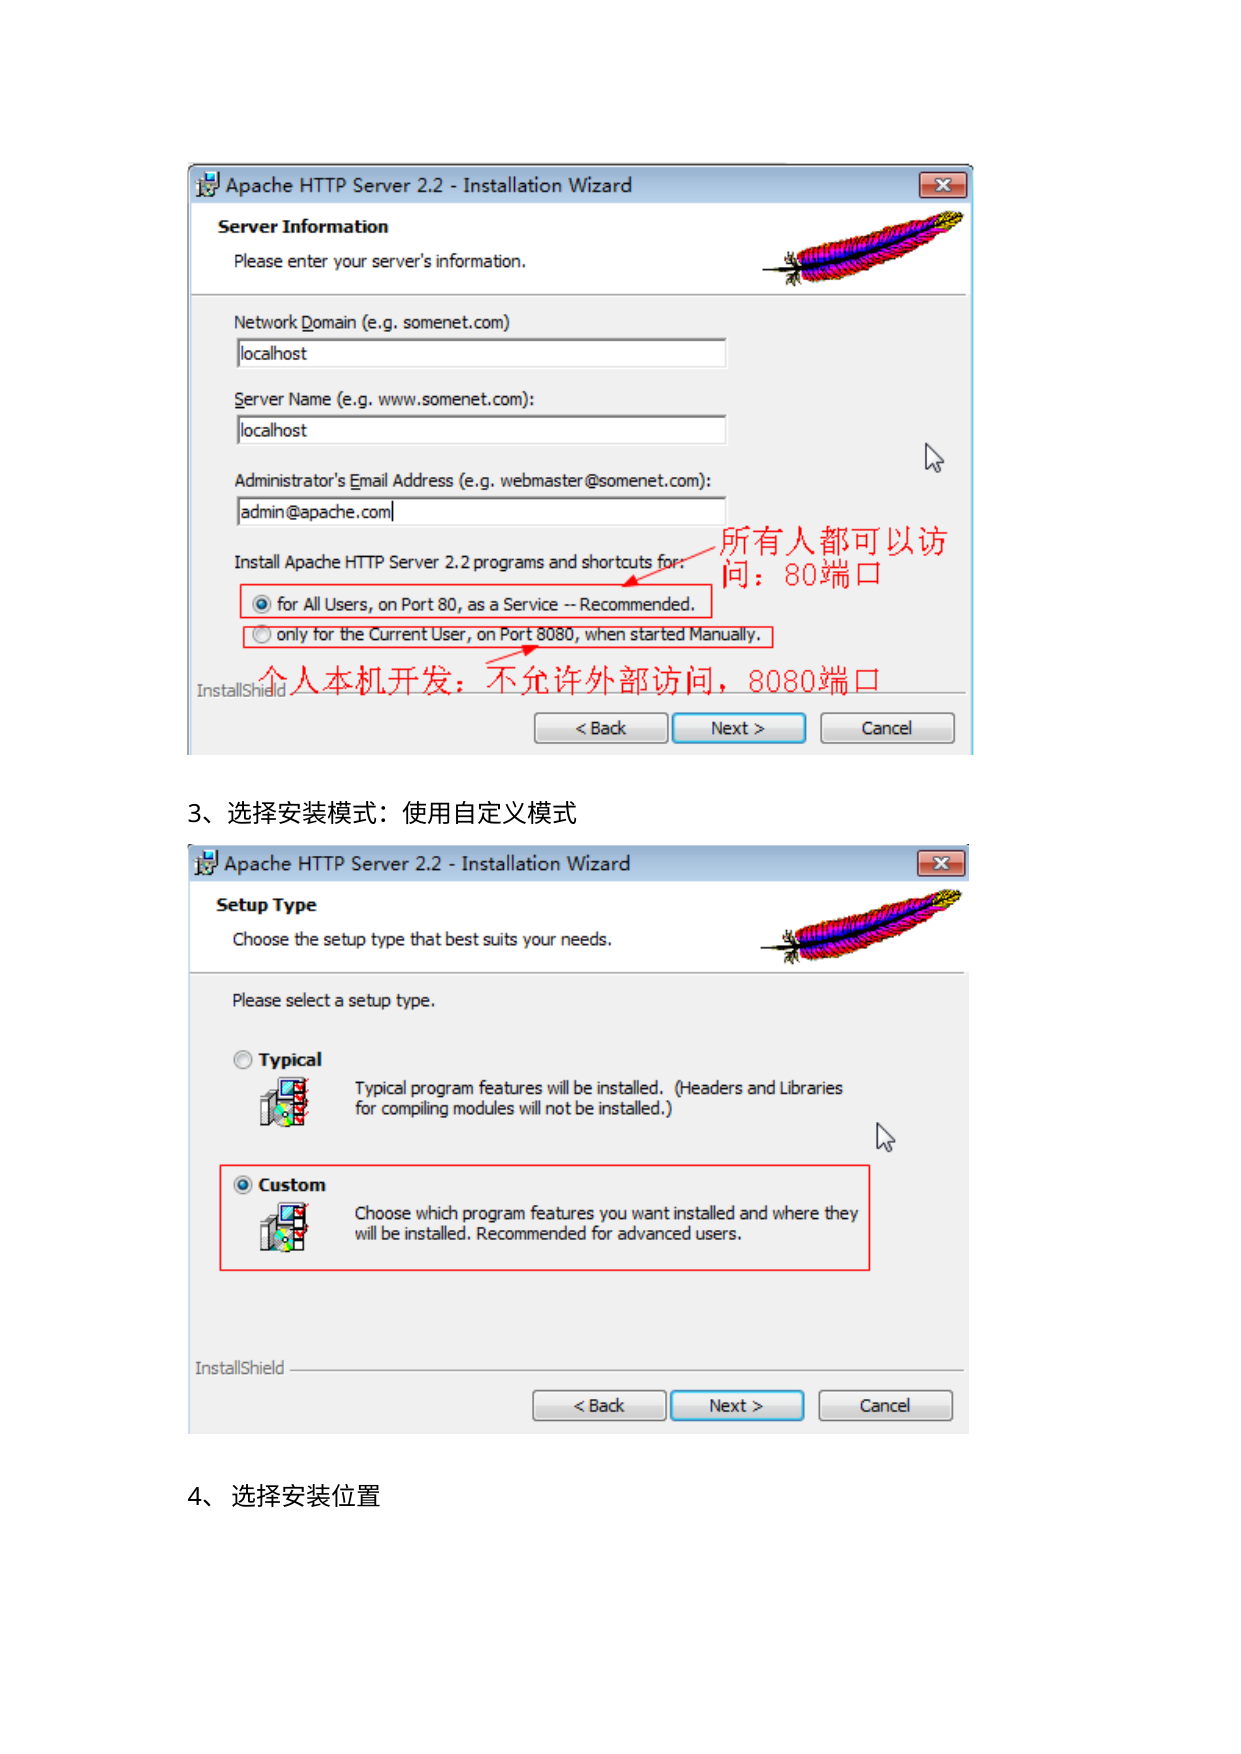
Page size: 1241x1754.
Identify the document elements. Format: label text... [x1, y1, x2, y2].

text 4、 选择安装位置 [187, 1462, 1053, 1527]
picture [187, 162, 974, 755]
text 3、选择安装模式：使用自定义模式 [187, 779, 1053, 844]
picture [187, 844, 969, 1434]
